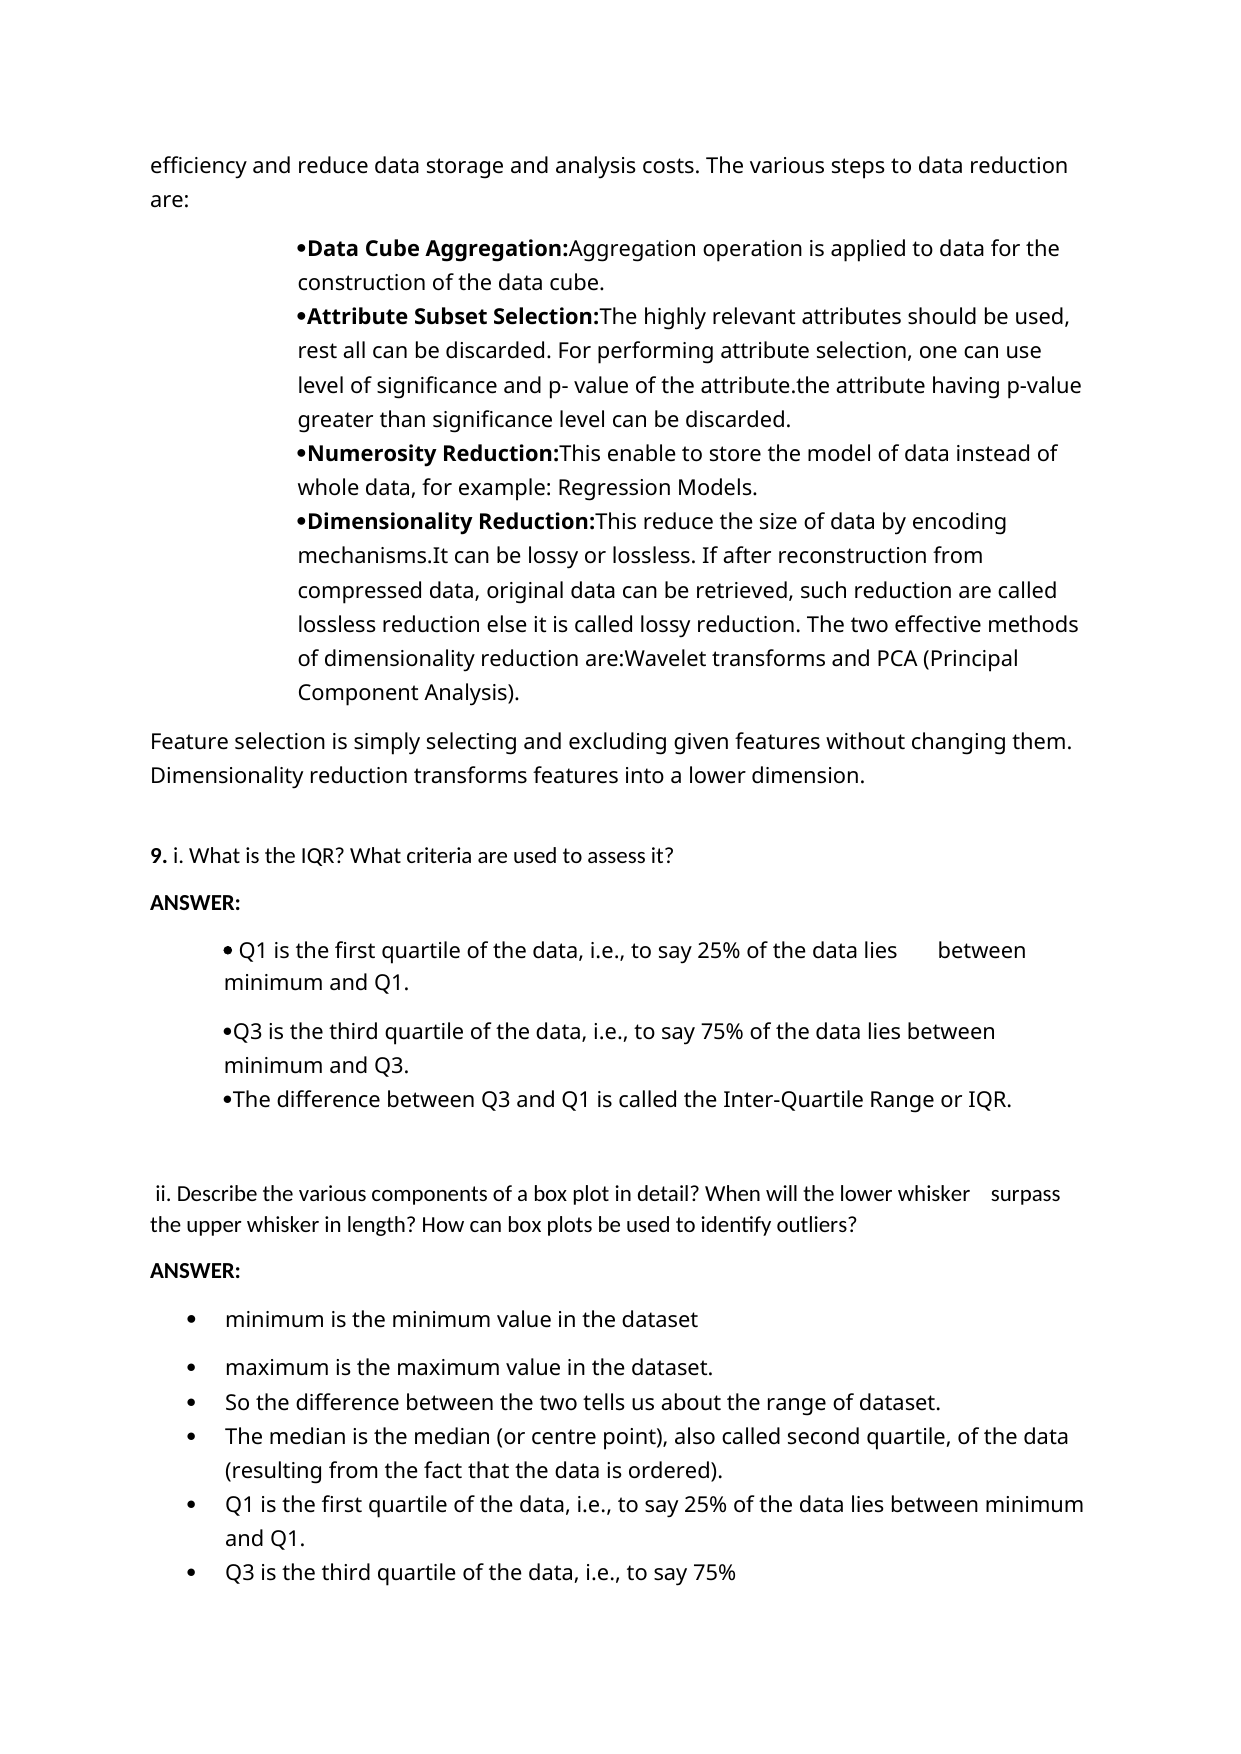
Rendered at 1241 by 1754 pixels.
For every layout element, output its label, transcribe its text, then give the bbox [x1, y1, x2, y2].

text ii. Describe the various components of a box plot in detail? When will the lower whisker surpass the upper whisker in length? How can box plots be used to identify outliers? [150, 1179, 1090, 1238]
list Q1 is the first quartile of the data, i.e., to say 25% of the data lies between minimum and Q1. [187, 1489, 1090, 1553]
list So the difference between the two tells us about the range of dataset. [187, 1386, 1090, 1416]
list Attribute Subset Selection:The highly relevant attributes should be used, rest all can be discarded. For performing attribute selection, one can use level of significance and p- value of the attribute.the attribute having p-value greater than significance level can be discarded. [297, 301, 1090, 433]
list Numerosity Reduction:This enable to store the model of data instead of whole data, for example: Regression Models. [297, 438, 1090, 502]
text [150, 150, 1090, 214]
text 9. i. What is the IQR? What criteria are used to assess it? [150, 841, 1090, 869]
list Data Cube Aggregation:Aggregation operation is applied to data for the construction of the data cube. [297, 233, 1090, 297]
list The median is the median (or centre point), also called second quartile, of the data (resulting from the fact that the data is ordered). [187, 1421, 1090, 1484]
list minimum is the minimum value in the dataset [187, 1303, 1090, 1333]
text Feature selection is simply selecting and excluding given features without changing them. Dimensionality reduction transforms features into a lower dimension. [150, 726, 1090, 790]
list Dimensionality Reduction:This reduce the size of data by encoding mechanisms.It can be lossy or lossless. If after reconstruction from compressed data, original data can be retrieved, such reduction are called lossless reduction else it is called lossy reduction. The two effective methods of dimensionality reduction are:Wavelet transforms and PCA (Principal Component Analysis). [297, 506, 1090, 707]
text ANSWER: [150, 1257, 1090, 1285]
list The difference between Q3 and Q1 is called the Inter-Quartile Range or IQR. [224, 1084, 1090, 1114]
list Q1 is the first quartile of the data, i.e., to say 25% of the data lies between minimum and Q1. [224, 935, 1090, 997]
list Q3 is the third quartile of the data, i.e., to say 75% [187, 1557, 1090, 1587]
text ANSWER: [150, 888, 1090, 916]
list maximum is the maximum value in the dataset. [187, 1352, 1090, 1382]
list Q3 is the third quartile of the data, i.e., to say 75% of the data lies between minimum and Q3. [224, 1016, 1090, 1079]
